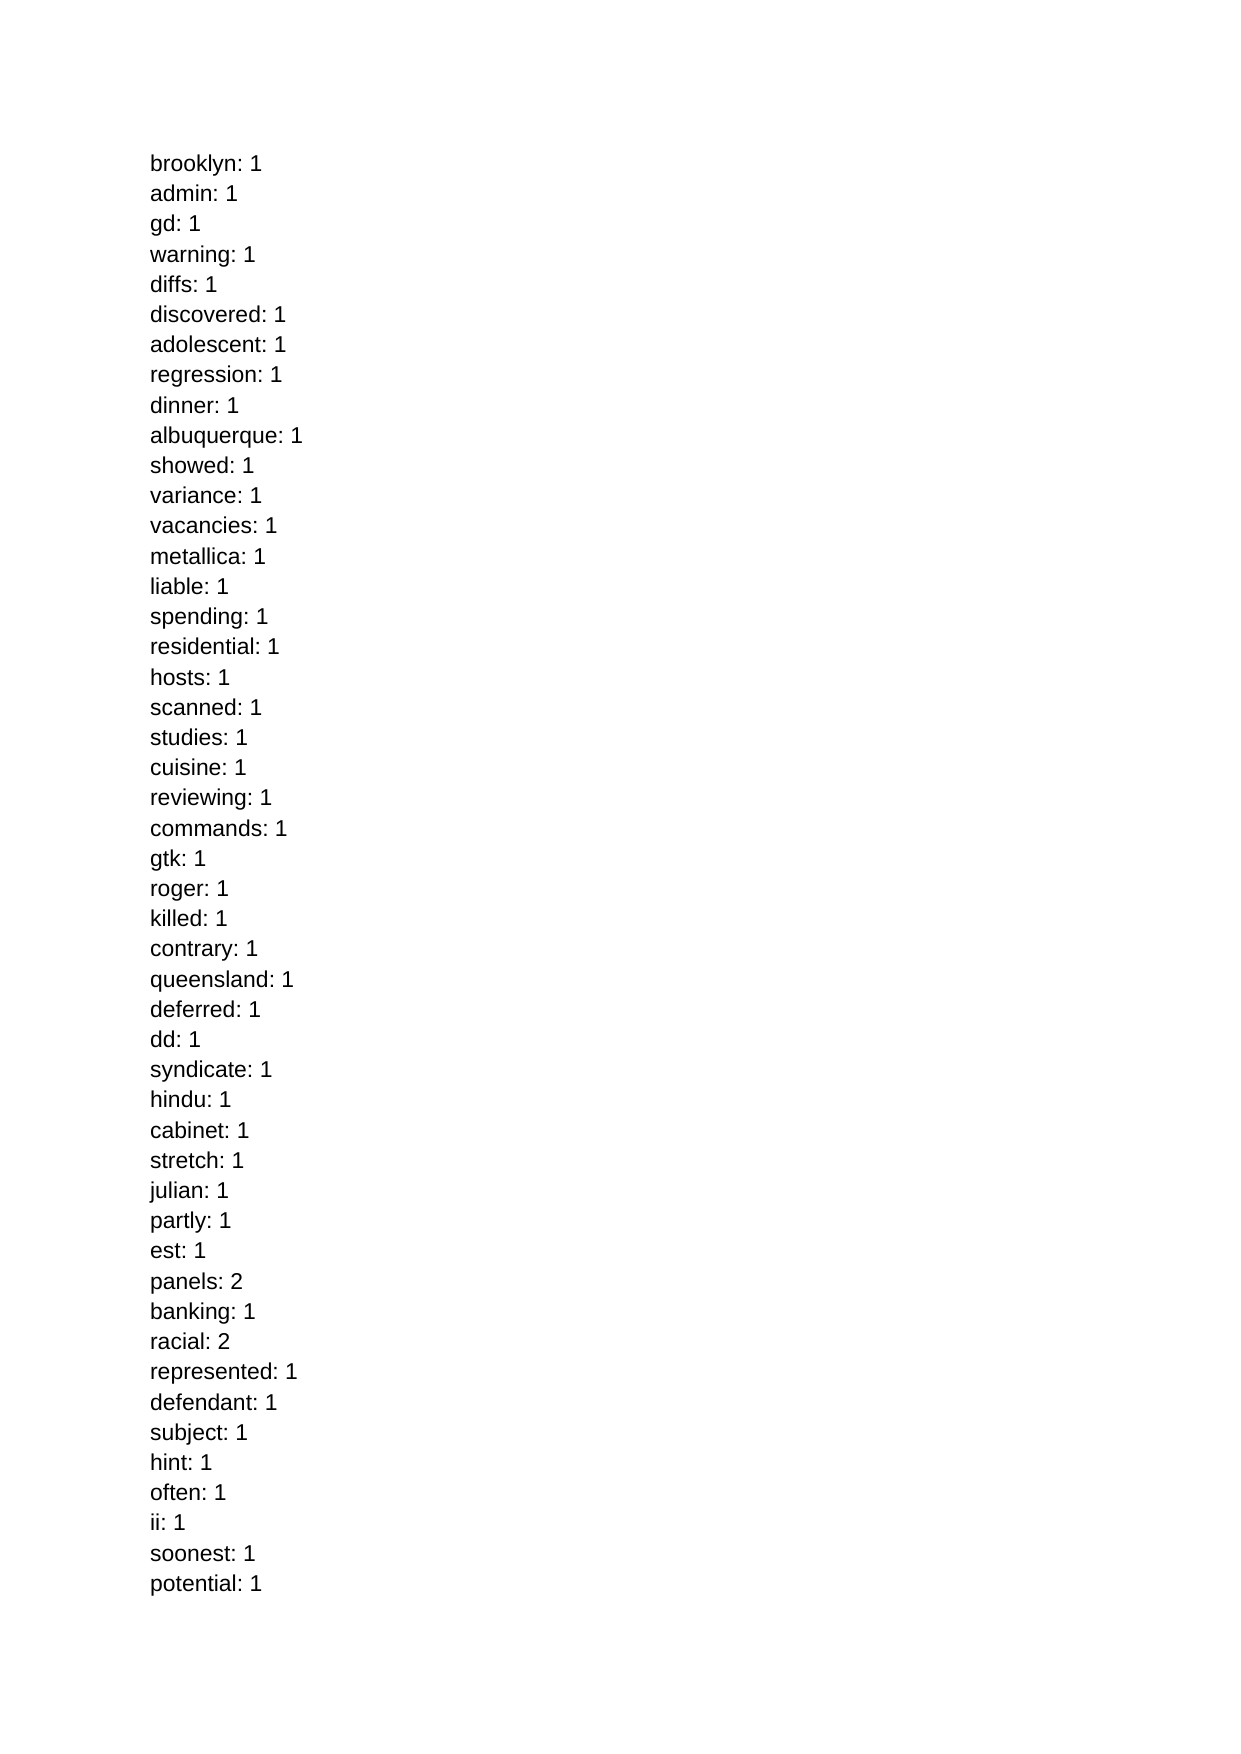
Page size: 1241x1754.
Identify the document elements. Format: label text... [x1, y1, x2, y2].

text albuquerque: 1 [150, 422, 1090, 448]
text showed: 1 [150, 452, 1090, 478]
text warning: 1 [150, 241, 1090, 267]
text scanned: 1 [150, 694, 1090, 720]
text hosts: 1 [150, 663, 1090, 690]
text soonest: 1 [150, 1539, 1090, 1566]
text residential: 1 [150, 633, 1090, 660]
text panels: 2 [150, 1268, 1090, 1294]
text ii: 1 [150, 1509, 1090, 1536]
text dd: 1 [150, 1026, 1090, 1052]
text reviewing: 1 [150, 784, 1090, 811]
text dinner: 1 [150, 392, 1090, 418]
text banking: 1 [150, 1298, 1090, 1324]
text liable: 1 [150, 573, 1090, 599]
text variance: 1 [150, 482, 1090, 509]
text hint: 1 [150, 1449, 1090, 1475]
text julian: 1 [150, 1177, 1090, 1203]
text defendant: 1 [150, 1388, 1090, 1415]
text discovered: 1 [150, 301, 1090, 327]
text deferred: 1 [150, 996, 1090, 1022]
text regression: 1 [150, 361, 1090, 388]
text admin: 1 [150, 180, 1090, 207]
text represented: 1 [150, 1358, 1090, 1385]
text potential: 1 [150, 1570, 1090, 1596]
text gtk: 1 [150, 845, 1090, 871]
text spending: 1 [150, 603, 1090, 629]
text vacancies: 1 [150, 512, 1090, 539]
text cuisine: 1 [150, 754, 1090, 781]
text brooklyn: 1 [150, 150, 1090, 176]
text killed: 1 [150, 905, 1090, 932]
text gd: 1 [150, 210, 1090, 237]
text often: 1 [150, 1479, 1090, 1506]
text cabinet: 1 [150, 1117, 1090, 1143]
text queensland: 1 [150, 966, 1090, 992]
text studies: 1 [150, 724, 1090, 750]
text syndicate: 1 [150, 1056, 1090, 1083]
text diffs: 1 [150, 271, 1090, 297]
text adolescent: 1 [150, 331, 1090, 358]
text stretch: 1 [150, 1147, 1090, 1173]
text metallica: 1 [150, 543, 1090, 569]
text est: 1 [150, 1237, 1090, 1264]
text commands: 1 [150, 814, 1090, 841]
text hindu: 1 [150, 1086, 1090, 1113]
text roger: 1 [150, 875, 1090, 901]
text racial: 2 [150, 1328, 1090, 1354]
text subject: 1 [150, 1419, 1090, 1445]
text partly: 1 [150, 1207, 1090, 1234]
text contrary: 1 [150, 935, 1090, 962]
